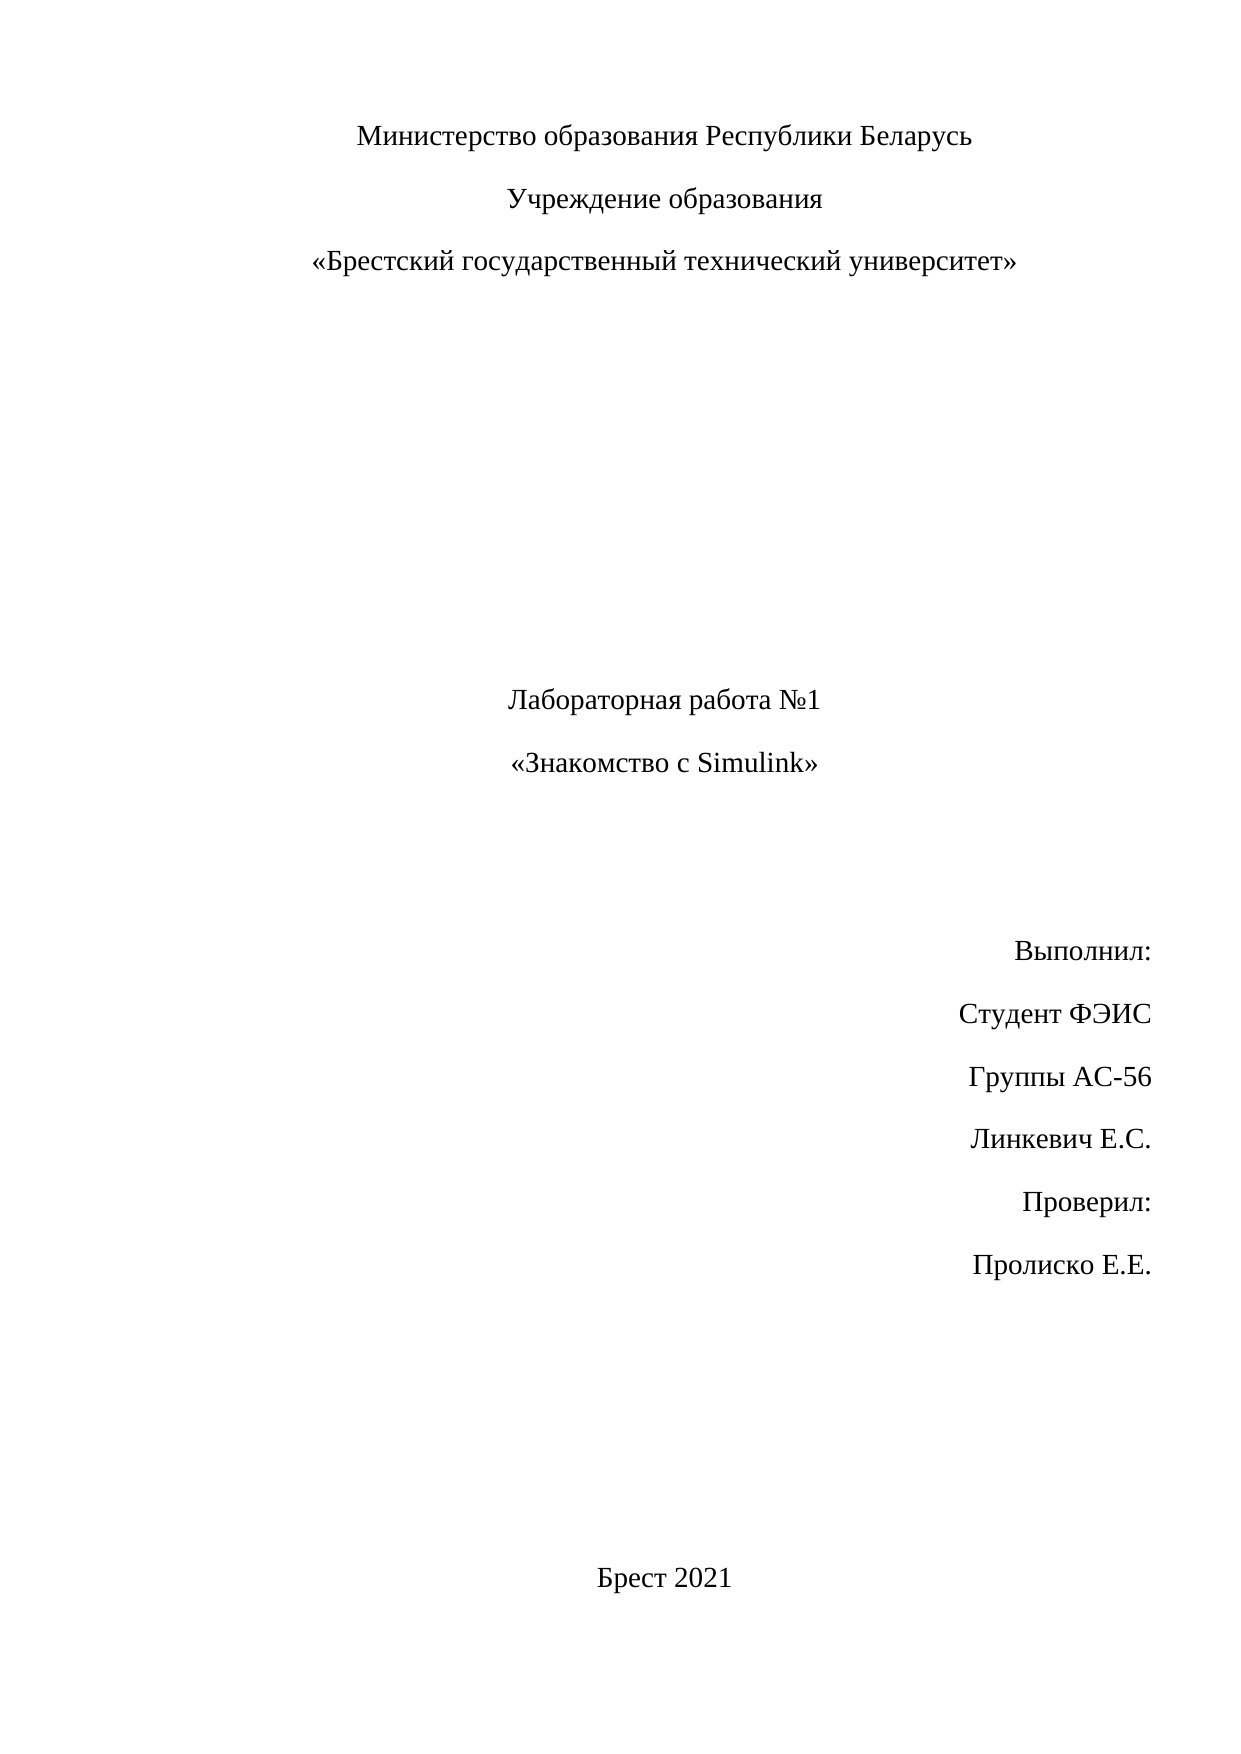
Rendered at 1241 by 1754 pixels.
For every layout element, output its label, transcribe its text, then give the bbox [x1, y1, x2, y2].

text Группы АС-56 [177, 1059, 1152, 1092]
text «Брестский государственный технический университет» [177, 243, 1152, 277]
text Учреждение образования [177, 181, 1152, 214]
text Выполнил: [177, 933, 1152, 967]
text Проверил: [177, 1184, 1152, 1218]
text Лабораторная работа №1 [177, 682, 1152, 716]
text Министерство образования Республики Беларусь [177, 118, 1152, 152]
text Линкевич Е.С. [177, 1121, 1152, 1155]
text Пролиско Е.Е. [177, 1247, 1152, 1280]
text Студент ФЭИС [177, 996, 1152, 1029]
text «Знакомство с Simulink» [177, 745, 1152, 779]
text Брест 2021 [177, 1560, 1152, 1594]
